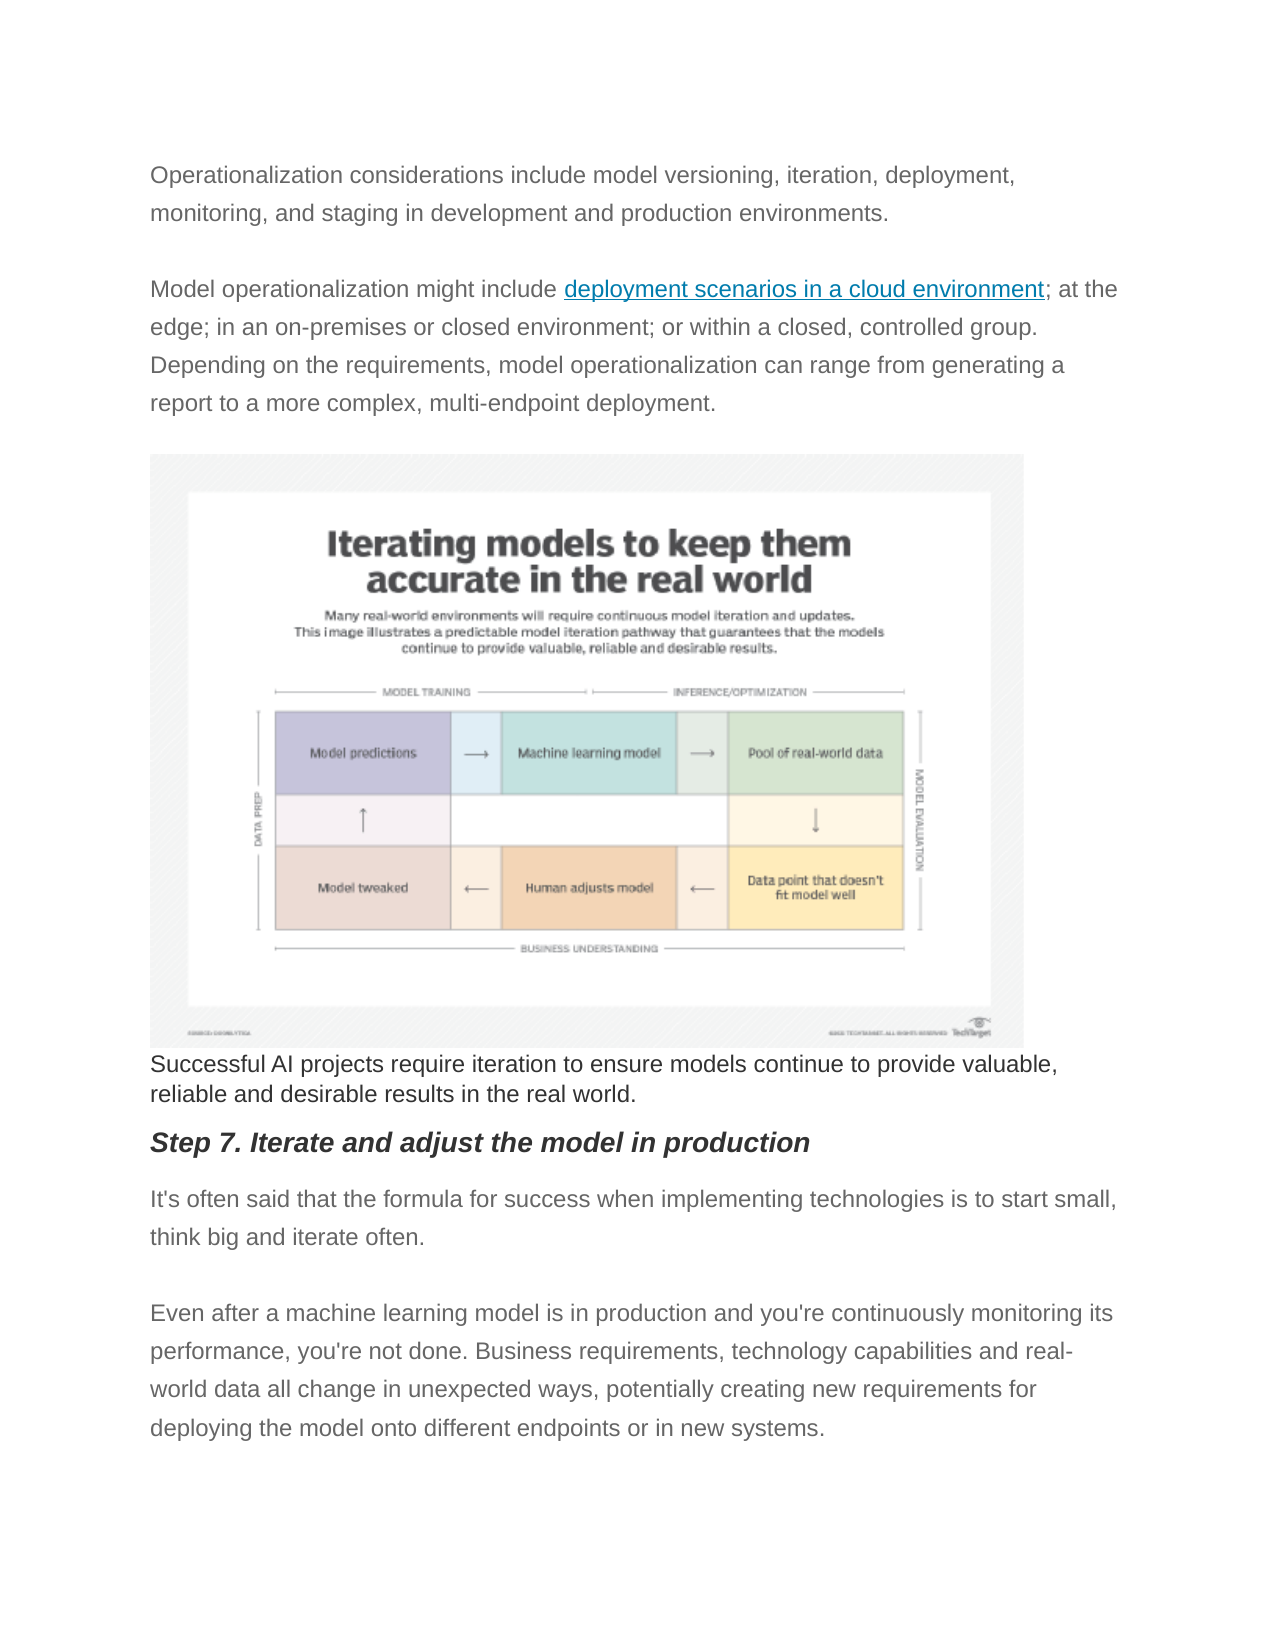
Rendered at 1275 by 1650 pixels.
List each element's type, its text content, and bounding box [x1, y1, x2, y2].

text It's often said that the formula for success when implementing technologies is to start small, think big and iterate often. [150, 1174, 1125, 1251]
text Even after a machine learning model is in production and you're continuously monitoring its performance, you're not done. Business requirements, technology capabilities and real-world data all change in unexpected ways, potentially creating new requirements for deploying the model onto different endpoints or in new systems. [150, 1288, 1125, 1441]
text Model operationalization might include deployment scenarios in a cloud environment; at the edge; in an on-premises or closed environment; or within a closed, controlled group. Depending on the requirements, model operationalization can range from generating a report to a more complex, multi-endpoint deployment. [150, 264, 1125, 417]
subtitle Step 7. Iterate and adjust the model in production [150, 1126, 1125, 1159]
text Operationalization considerations include model versioning, iteration, deployment, monitoring, and staging in development and production environments. [150, 150, 1125, 226]
picture [150, 454, 1024, 1048]
